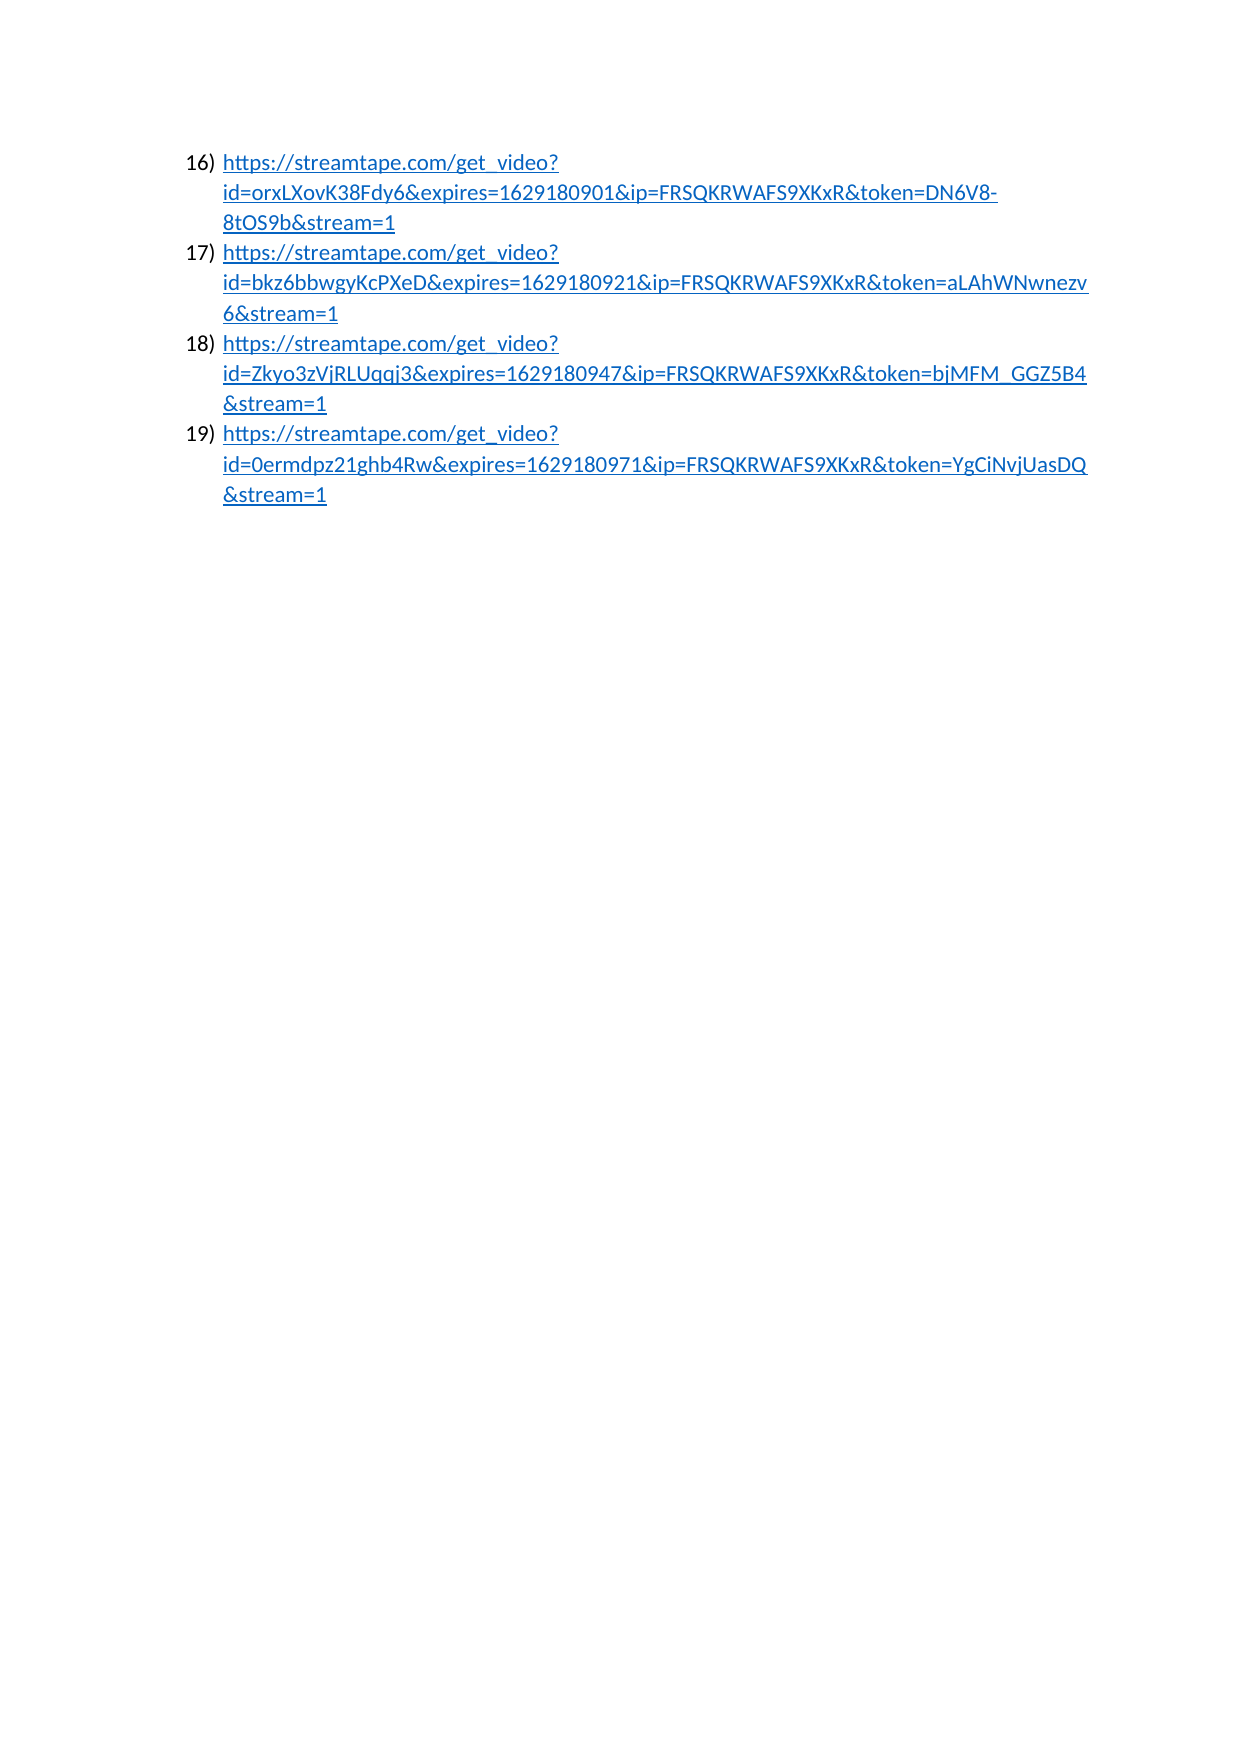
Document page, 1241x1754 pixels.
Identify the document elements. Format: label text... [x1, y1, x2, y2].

list https://streamtape.com/get_video?id=0ermdpz21ghb4Rw&expires=1629180971&ip=FRSQKRWAFS9XKxR&token=YgCiNvjUasDQ&stream=1 [185, 419, 1093, 508]
list https://streamtape.com/get_video?id=Zkyo3zVjRLUqqj3&expires=1629180947&ip=FRSQKRWAFS9XKxR&token=bjMFM_GGZ5B4&stream=1 [185, 329, 1093, 417]
list https://streamtape.com/get_video?id=orxLXovK38Fdy6&expires=1629180901&ip=FRSQKRWAFS9XKxR&token=DN6V8-8tOS9b&stream=1 [185, 148, 1093, 236]
list https://streamtape.com/get_video?id=bkz6bbwgyKcPXeD&expires=1629180921&ip=FRSQKRWAFS9XKxR&token=aLAhWNwnezv6&stream=1 [185, 238, 1093, 327]
